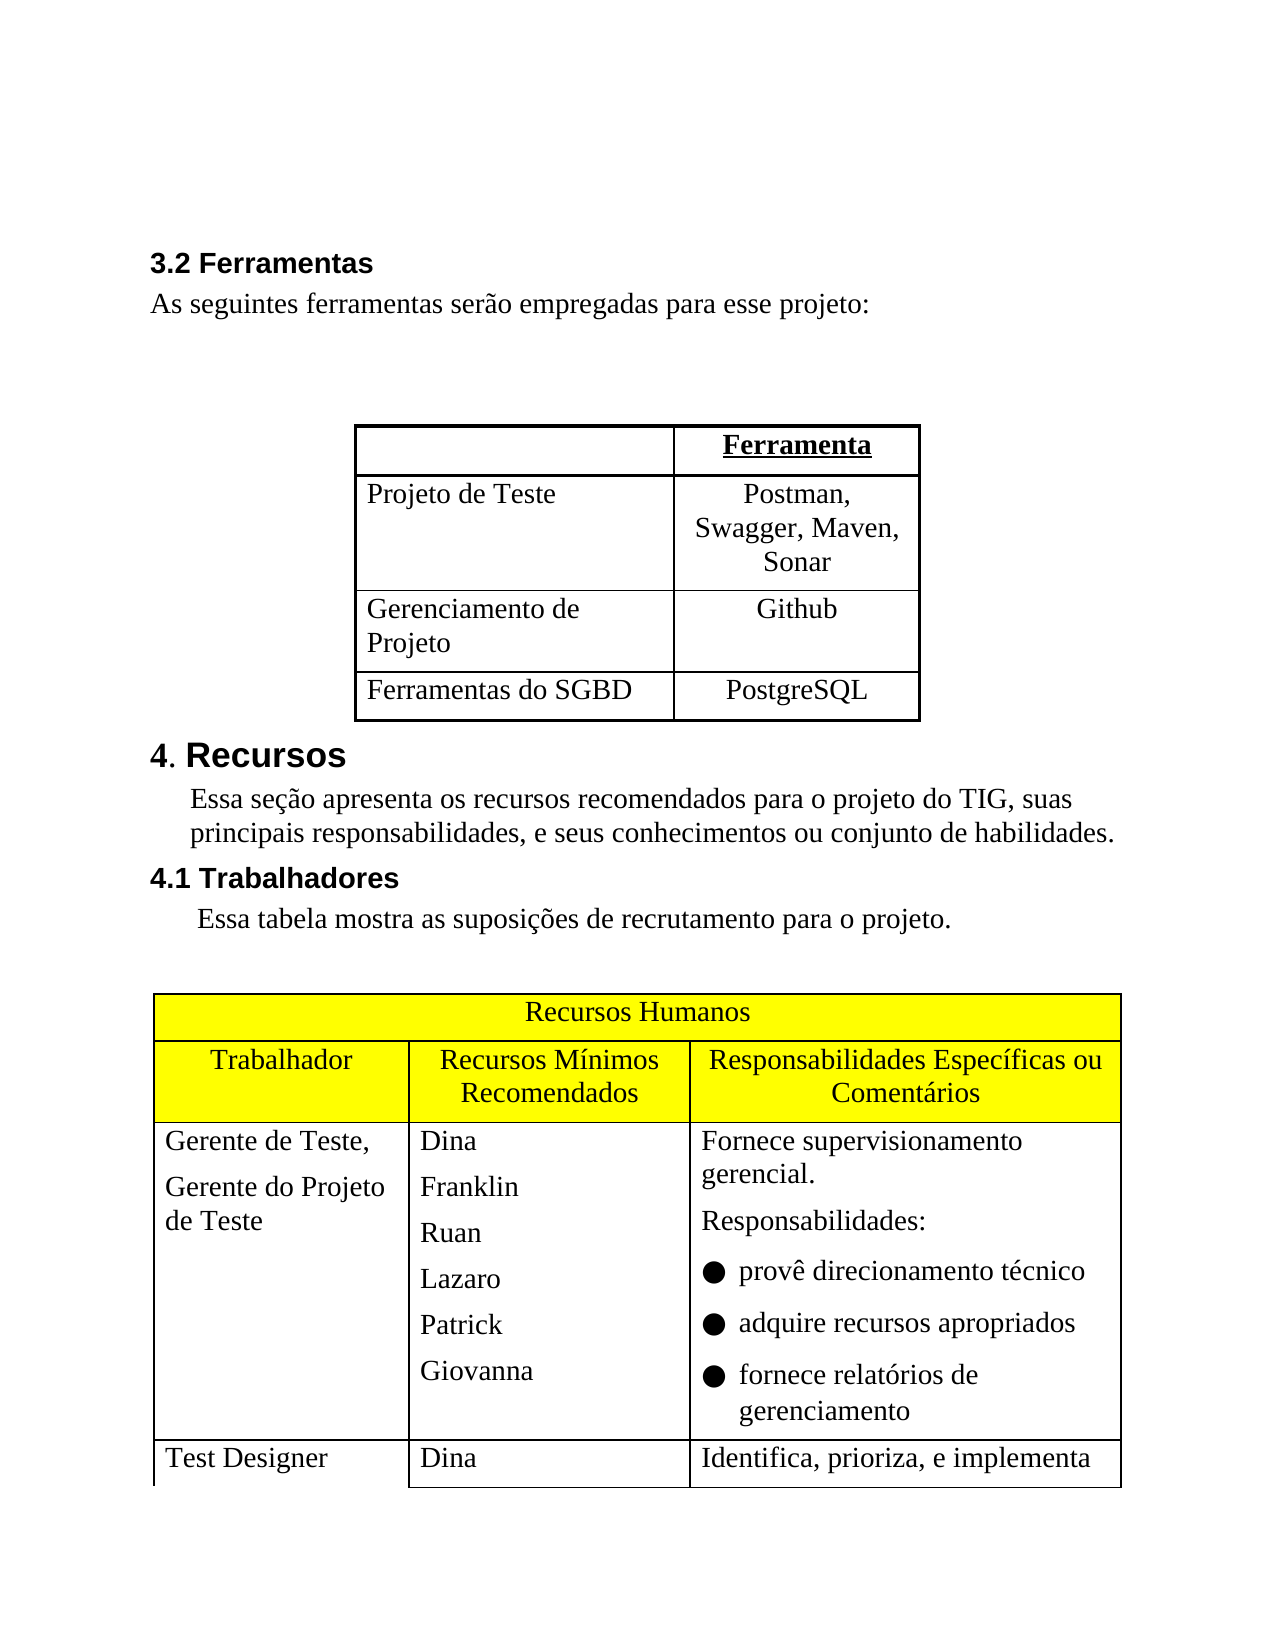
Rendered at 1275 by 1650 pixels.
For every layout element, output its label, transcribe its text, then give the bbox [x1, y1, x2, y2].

table_cell Gerente de Teste, Gerente do Projeto de Teste [155, 1123, 408, 1439]
text As seguintes ferramentas serão empregadas para esse projeto: [150, 286, 1125, 320]
table_cell Responsabilidades Específicas ou Comentários [691, 1042, 1120, 1122]
table_cell Recursos Mínimos Recomendados [410, 1042, 689, 1122]
table_cell PostgreSQL [675, 673, 918, 718]
table_cell Fornece supervisionamento gerencial. Responsabilidades: provê direcionamento técnico adquire recursos apropriados fornece relatórios de gerenciamento [691, 1123, 1120, 1439]
table_header Ferramenta [675, 428, 918, 473]
table_cell Gerenciamento de Projeto [357, 591, 673, 671]
table_cell Projeto de Teste [357, 477, 673, 590]
table_cell Ferramentas do SGBD [357, 673, 673, 718]
text 4. Recursos [150, 734, 1125, 775]
text Essa tabela mostra as suposições de recrutamento para o projeto. [150, 901, 1125, 934]
table_cell Test Designer [155, 1441, 408, 1486]
table_header [357, 428, 673, 473]
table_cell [410, 1441, 689, 1486]
text Essa seção apresenta os recursos recomendados para o projeto do TIG, suas principais responsabilidades, e seus conhecimentos ou conjunto de habilidades. [190, 781, 1125, 848]
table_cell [691, 1441, 1120, 1486]
text 4.1 Trabalhadores [150, 861, 1125, 894]
table_cell Postman, Swagger, Maven, Sonar [675, 477, 918, 590]
table_cell Dina Franklin Ruan Lazaro Patrick Giovanna [410, 1123, 689, 1439]
table_cell Github [675, 591, 918, 671]
table_cell Trabalhador [155, 1042, 408, 1122]
table_header Recursos Humanos [155, 995, 1120, 1040]
text 3.2 Ferramentas [150, 246, 1125, 280]
